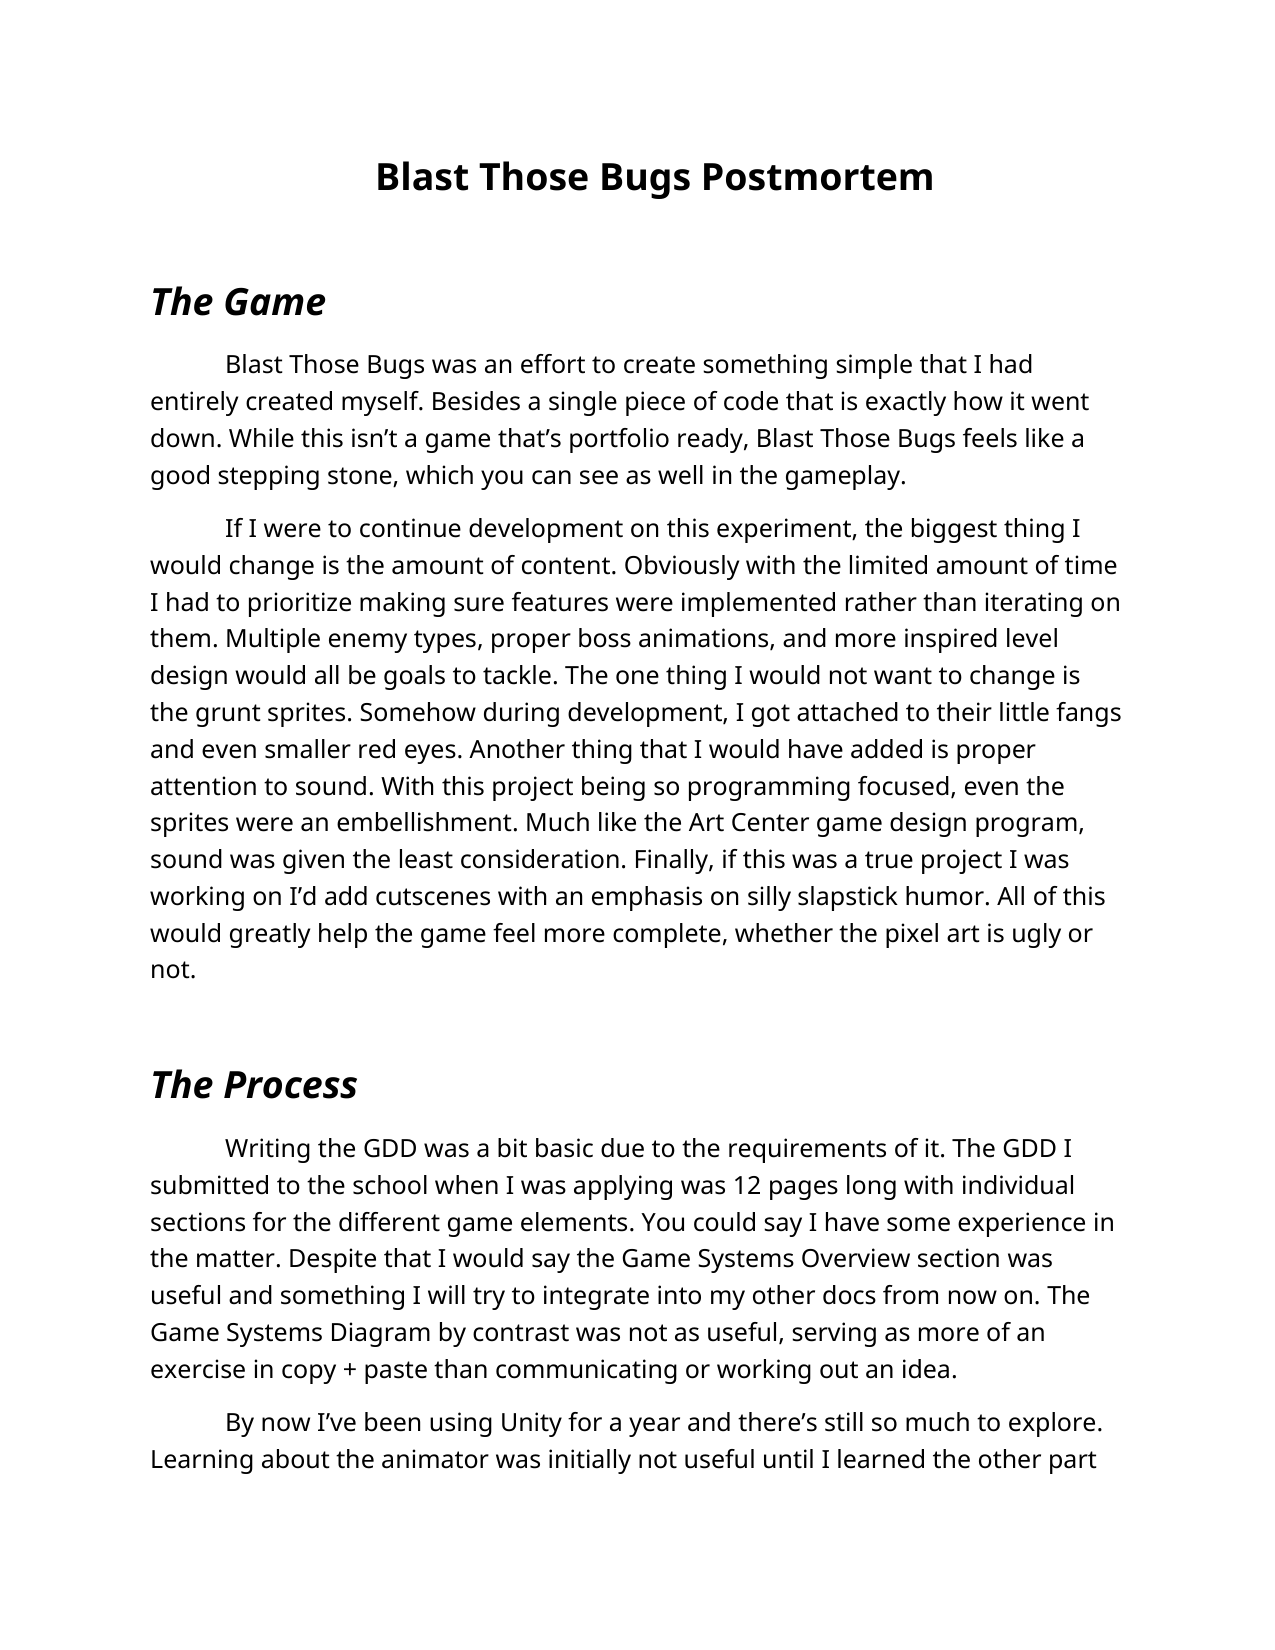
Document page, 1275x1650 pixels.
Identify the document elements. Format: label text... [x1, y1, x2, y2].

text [150, 1405, 1125, 1476]
text Blast Those Bugs Postmortem [150, 150, 1125, 201]
text Blast Those Bugs was an effort to create something simple that I had entirely created myself. Besides a single piece of code that is exactly how it went down. While this isn’t a game that’s portfolio ready, Blast Those Bugs feels like a good stepping stone, which you can see as well in the gameplay. [150, 347, 1125, 491]
text If I were to continue development on this experiment, the biggest thing I would change is the amount of content. Obviously with the limited amount of time I had to prioritize making sure features were implemented rather than iterating on them. Multiple enemy types, proper boss animations, and more inspired level design would all be goals to tackle. The one thing I would not want to change is the grunt sprites. Somehow during development, I got attached to their little fangs and even smaller red eyes. Another thing that I would have added is proper attention to sound. With this project being so programming focused, even the sprites were an embellishment. Much like the Art Center game design program, sound was given the least consideration. Finally, if this was a true project I was working on I’d add cutscenes with an emphasis on silly slapstick humor. All of this would greatly help the game feel more complete, whether the pixel art is ugly or not. [150, 511, 1125, 986]
text The Process [150, 1059, 1125, 1110]
text The Game [150, 275, 1125, 326]
text Writing the GDD was a bit basic due to the requirements of it. The GDD I submitted to the school when I was applying was 12 pages long with individual sections for the different game elements. You could say I have some experience in the matter. Despite that I would say the Game Systems Overview section was useful and something I will try to integrate into my other docs from now on. The Game Systems Diagram by contrast was not as useful, serving as more of an exercise in copy + paste than communicating or working out an idea. [150, 1131, 1125, 1385]
